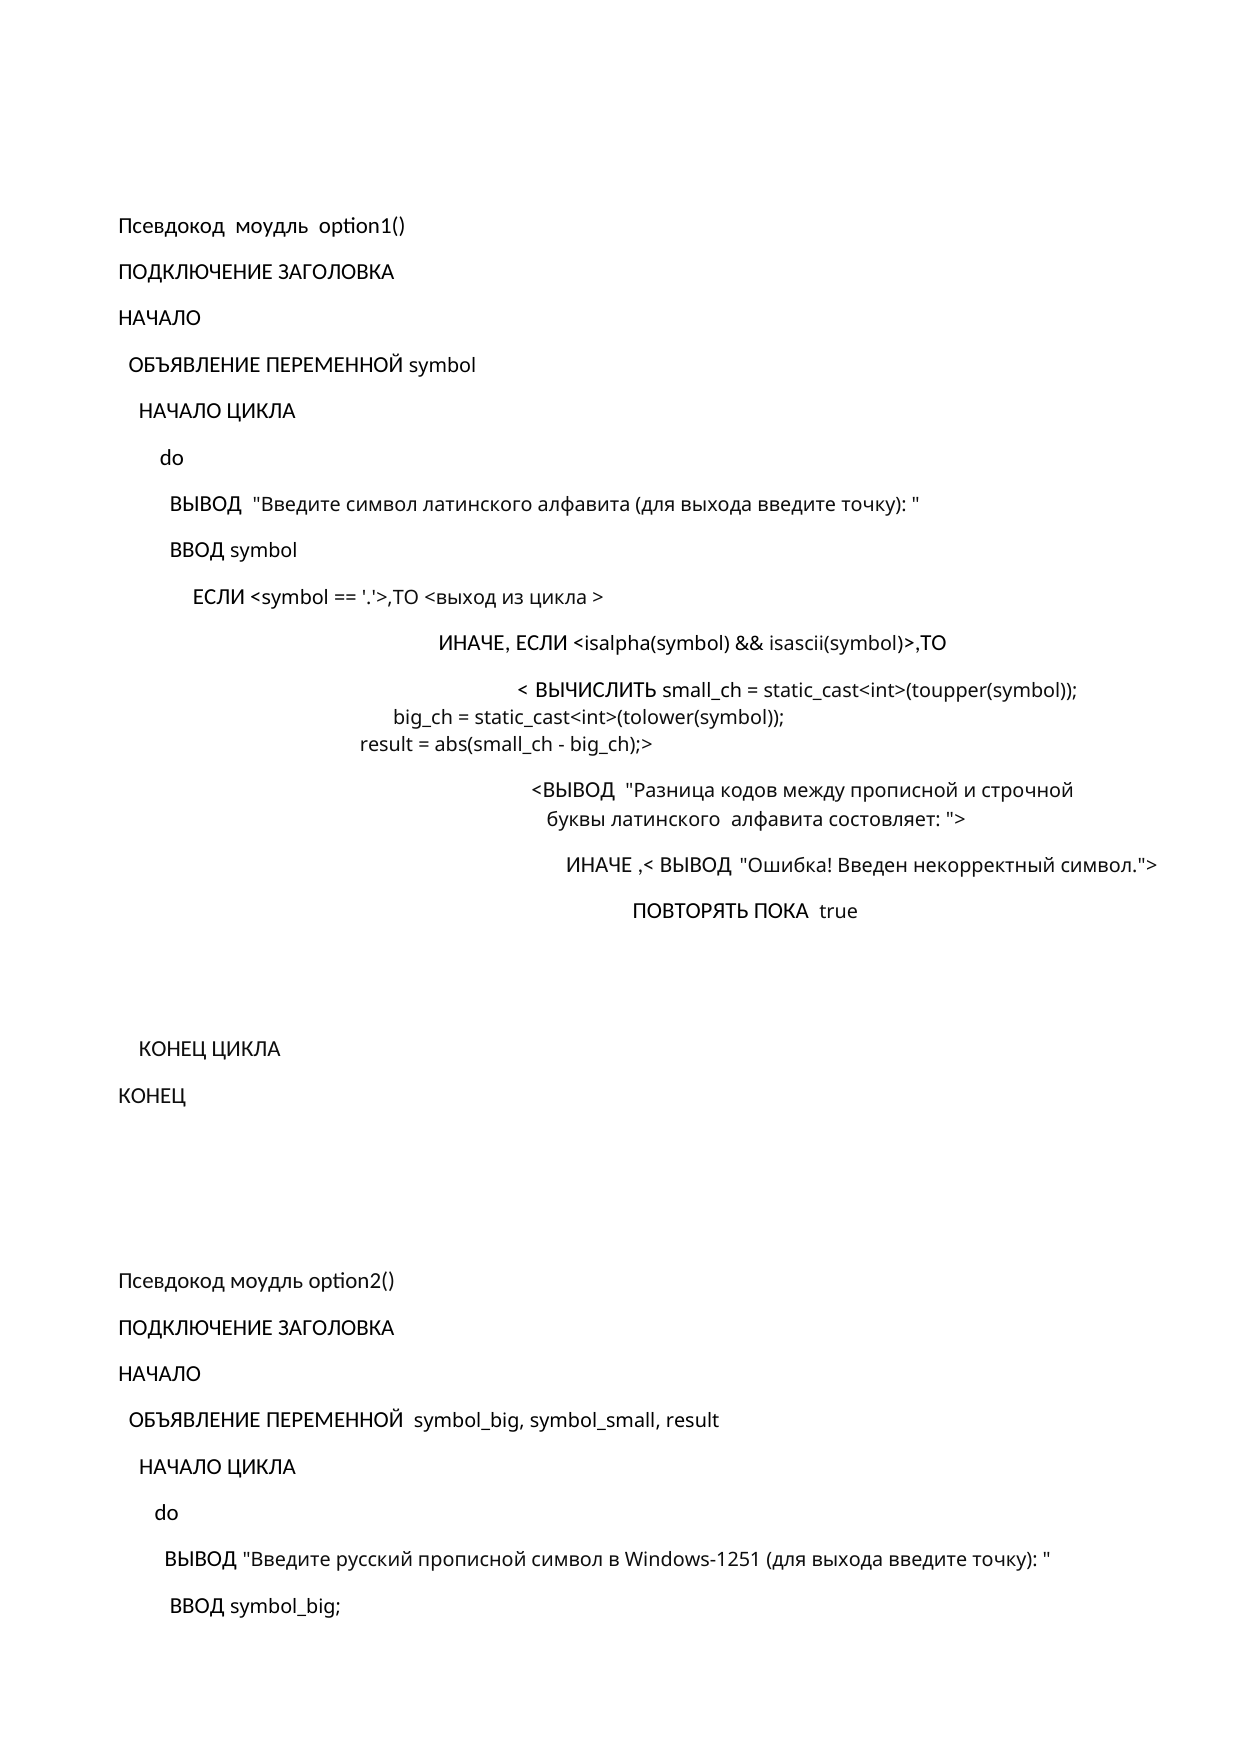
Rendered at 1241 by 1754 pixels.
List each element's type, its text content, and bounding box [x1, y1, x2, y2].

text НАЧАЛО ЦИКЛА [118, 1452, 1181, 1480]
text ЕСЛИ <symbol == '.'>,ТО <выход из цикла > [177, 582, 1181, 610]
text ИНАЧЕ, ЕСЛИ <isalpha(symbol) && isascii(symbol)>,ТО [118, 628, 1181, 657]
text result = abs(small_ch - big_ch);> [118, 730, 1181, 757]
text do [118, 443, 1181, 471]
text ПОДКЛЮЧЕНИЕ ЗАГОЛОВКА [118, 1313, 1181, 1341]
text ПОВТОРЯТЬ ПОКА true [118, 897, 1181, 925]
text НАЧАЛО ЦИКЛА [118, 396, 1181, 424]
text <ВЫВОД "Разница кодов между прописной и строчной буквы латинского алфавита состовляет: "> [133, 775, 1181, 832]
text ОБЪЯВЛЕНИЕ ПЕРЕМЕННОЙ symbol_big, symbol_small, result [118, 1405, 1181, 1433]
text ВВОД symbol_big; [118, 1591, 1181, 1619]
text КОНЕЦ [118, 1081, 1181, 1109]
text ПОДКЛЮЧЕНИЕ ЗАГОЛОВКА [118, 257, 1181, 285]
text ОБЪЯВЛЕНИЕ ПЕРЕМЕННОЙ symbol [118, 350, 1181, 378]
text Псевдокод моудль option2() [118, 1266, 1181, 1294]
text < ВЫЧИСЛИТЬ small_ch = static_cast<int>(toupper(symbol)); [177, 675, 1240, 703]
text КОНЕЦ ЦИКЛА [118, 1034, 1181, 1063]
text ИНАЧЕ ,< ВЫВОД "Ошибка! Введен некорректный символ."> [118, 850, 1211, 878]
text ВЫВОД "Введите символ латинского алфавита (для выхода введите точку): " [118, 489, 1181, 517]
text ВВОД symbol [118, 536, 1181, 564]
text ВЫВОД "Введите русский прописной символ в Windows-1251 (для выхода введите точку): " [118, 1544, 1181, 1573]
text do [118, 1498, 1181, 1526]
text НАЧАЛО [118, 1359, 1181, 1387]
text Псевдокод моудль option1() [118, 211, 1181, 239]
text big_ch = static_cast<int>(tolower(symbol)); [177, 703, 1181, 730]
text НАЧАЛО [118, 303, 1181, 332]
